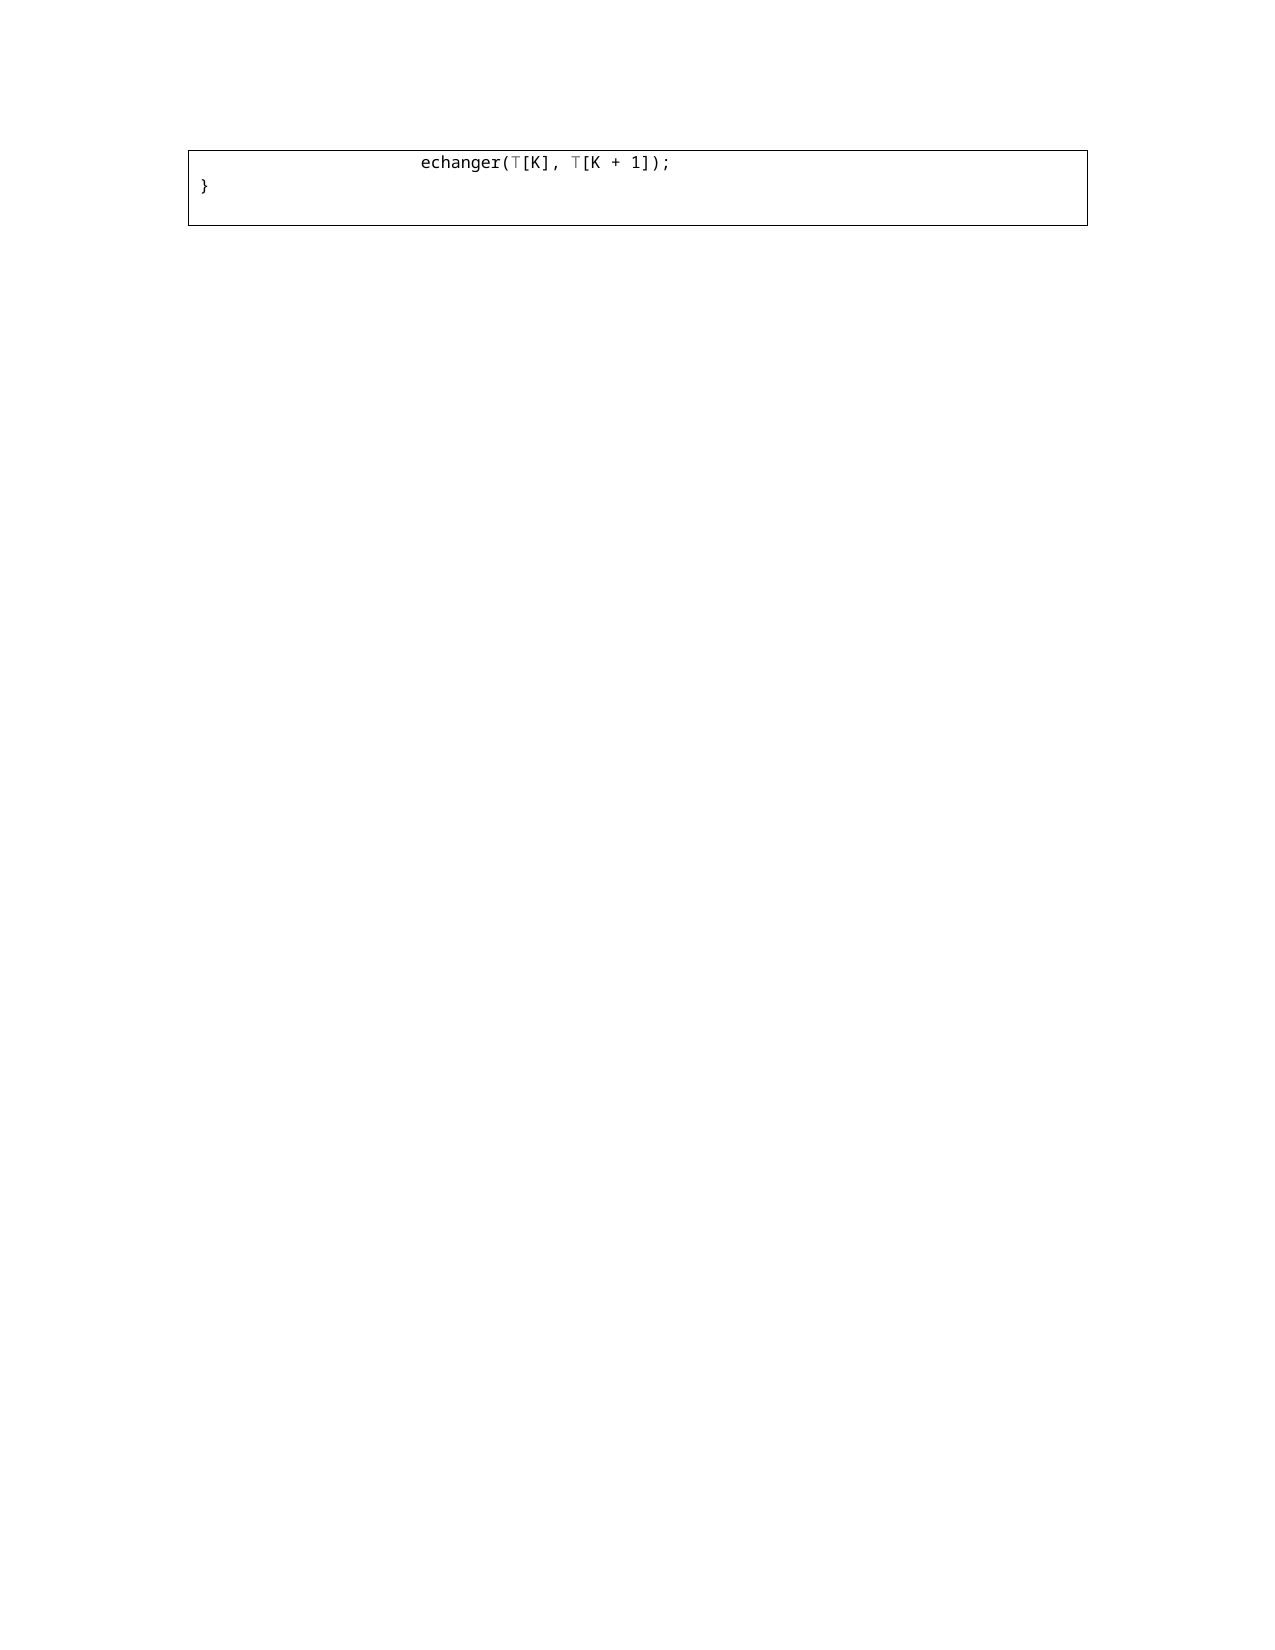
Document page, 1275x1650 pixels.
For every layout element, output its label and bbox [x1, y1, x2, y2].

table_header [189, 151, 1087, 224]
